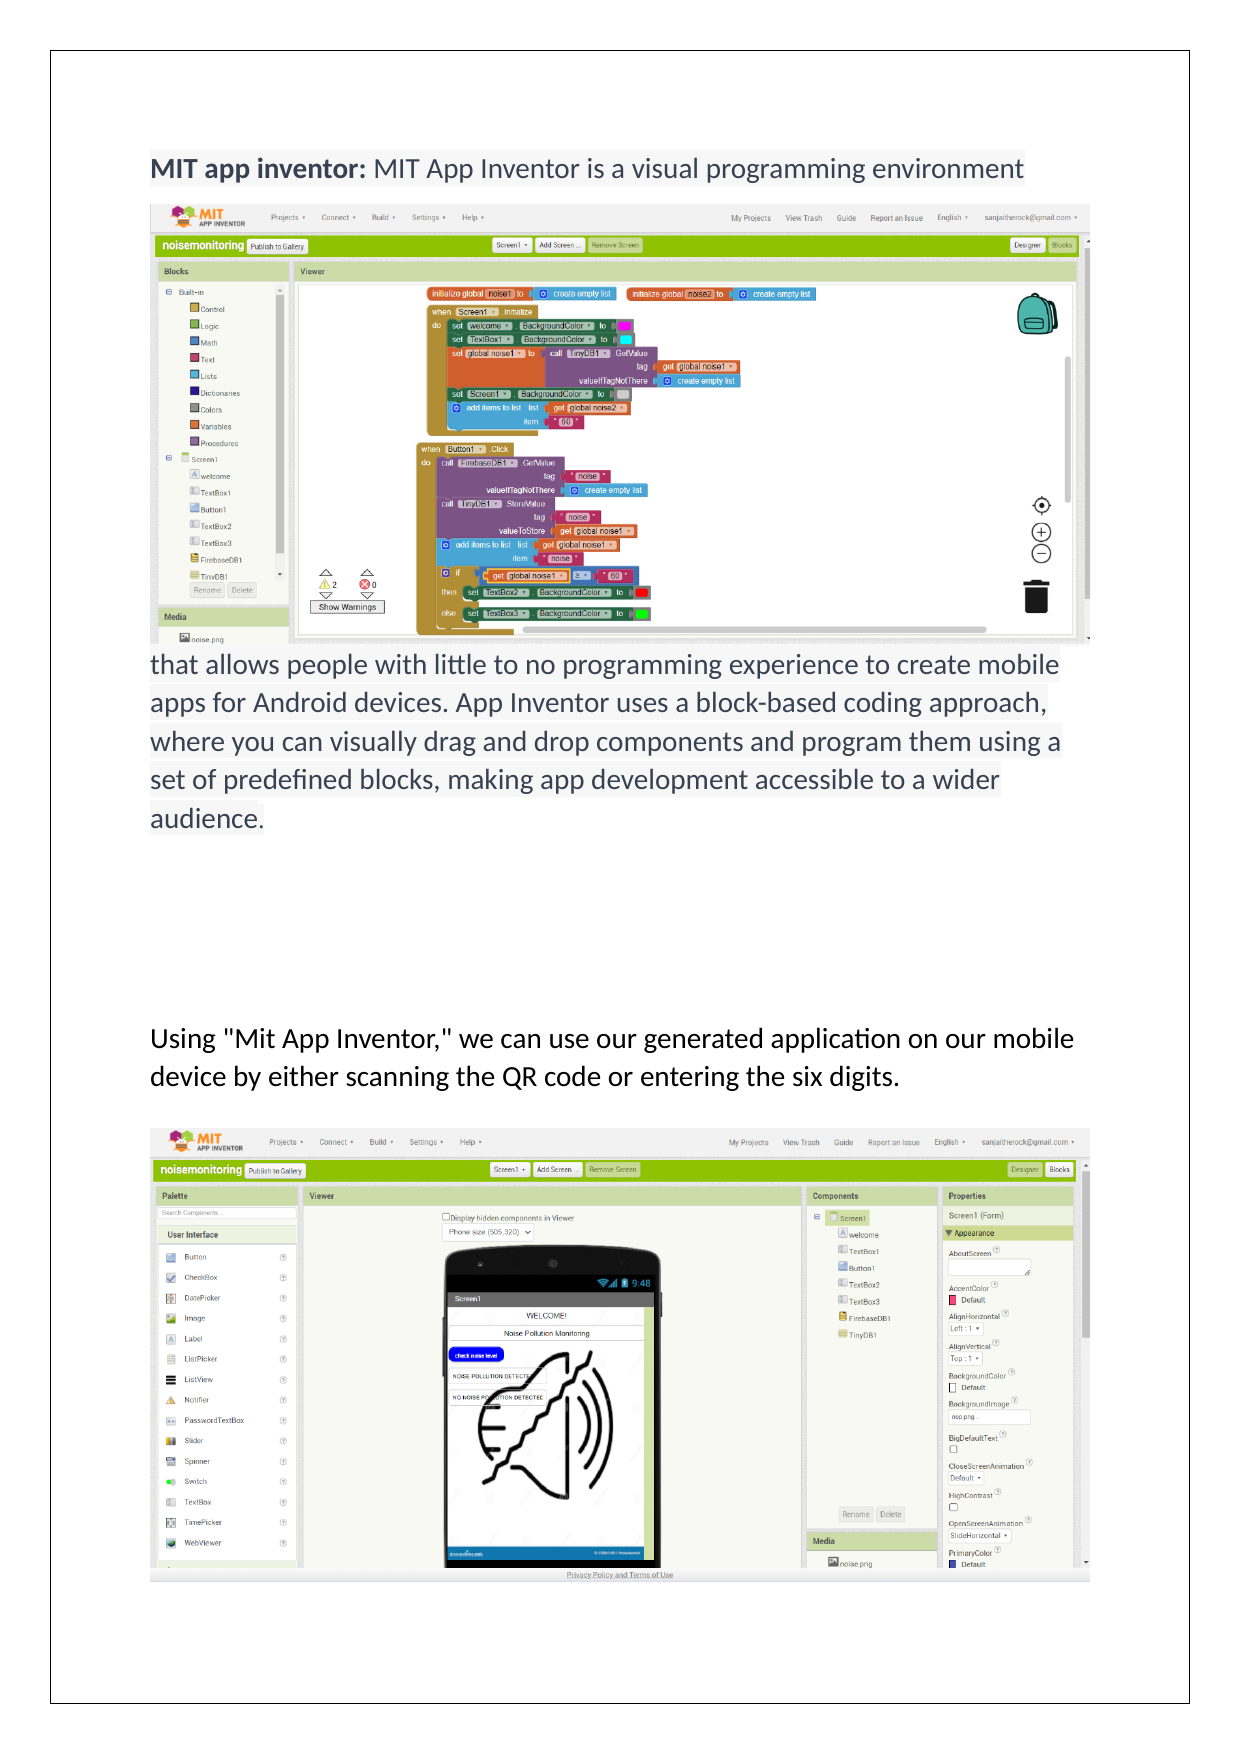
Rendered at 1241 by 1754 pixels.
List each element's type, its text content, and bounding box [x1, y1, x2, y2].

picture [150, 204, 1091, 646]
text Using "Mit App Inventor," we can use our generated application on our mobile device by either scanning the QR code or entering the six digits. [150, 1020, 1090, 1094]
text MIT app inventor: MIT App Inventor is a visual programming environment that allows people with little to no programming experience to create mobile apps for Android devices. App Inventor uses a block-based coding approach, where you can visually drag and drop components and program them using a set of predefined blocks, making app development accessible to a wider audience. [150, 150, 1090, 204]
text MIT app inventor: MIT App Inventor is a visual programming environment that allows people with little to no programming experience to create mobile apps for Android devices. App Inventor uses a block-based coding approach, where you can visually drag and drop components and program them using a set of predefined blocks, making app development accessible to a wider audience. [150, 646, 1090, 835]
picture [150, 1128, 1091, 1582]
